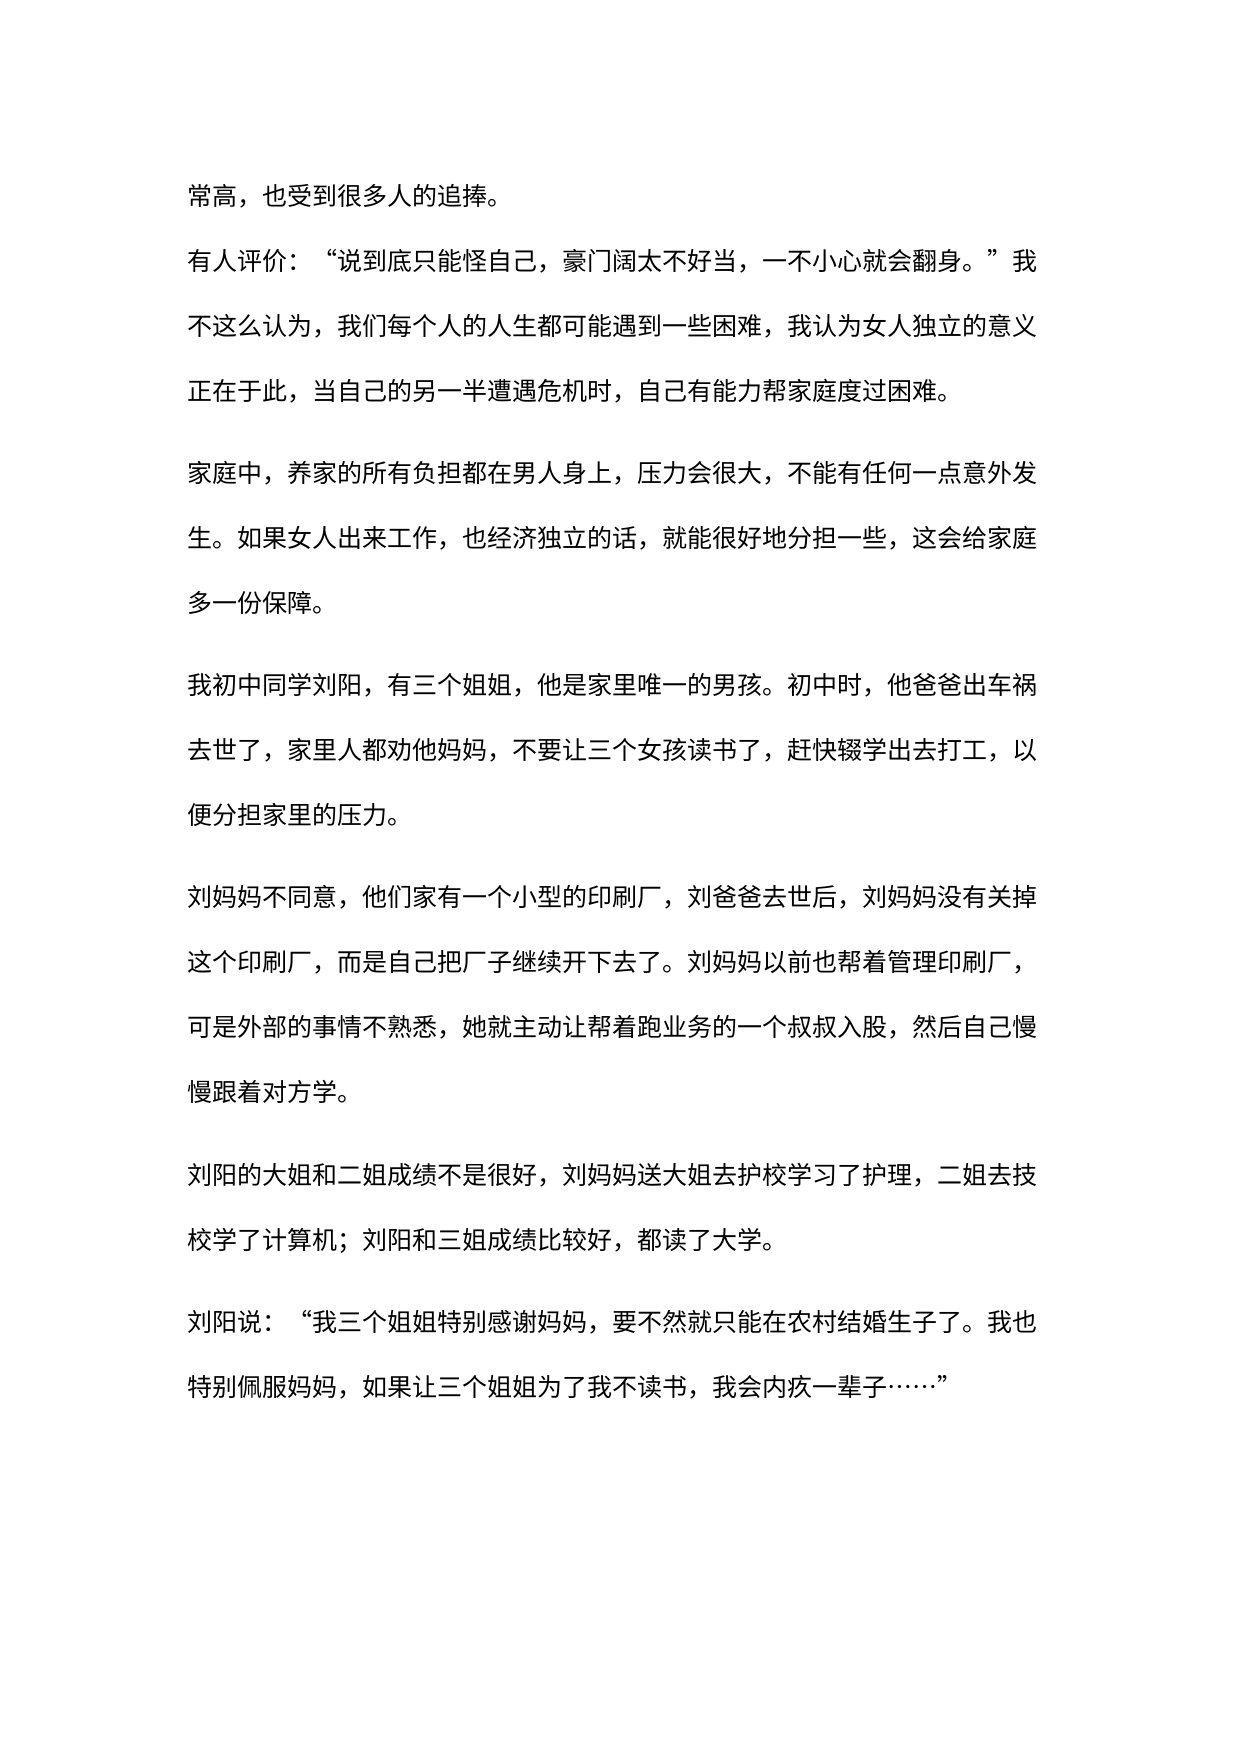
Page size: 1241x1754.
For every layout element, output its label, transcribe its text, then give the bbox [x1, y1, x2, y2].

text 刘妈妈不同意，他们家有一个小型的印刷厂，刘爸爸去世后，刘妈妈没有关掉这个印刷厂，而是自己把厂子继续开下去了。刘妈妈以前也帮着管理印刷厂，可是外部的事情不熟悉，她就主动让帮着跑业务的一个叔叔入股，然后自己慢慢跟着对方学。 [187, 863, 1053, 1123]
text 刘阳的大姐和二姐成绩不是很好，刘妈妈送大姐去护校学习了护理，二姐去技校学了计算机；刘阳和三姐成绩比较好，都读了大学。 [187, 1141, 1053, 1271]
text 刘阳说：“我三个姐姐特别感谢妈妈，要不然就只能在农村结婚生子了。我也特别佩服妈妈，如果让三个姐姐为了我不读书，我会内疚一辈子……” [187, 1288, 1053, 1418]
text 我初中同学刘阳，有三个姐姐，他是家里唯一的男孩。初中时，他爸爸出车祸去世了，家里人都劝他妈妈，不要让三个女孩读书了，赶快辍学出去打工，以便分担家里的压力。 [187, 651, 1053, 846]
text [187, 162, 1053, 422]
text 家庭中，养家的所有负担都在男人身上，压力会很大，不能有任何一点意外发生。如果女人出来工作，也经济独立的话，就能很好地分担一些，这会给家庭多一份保障。 [187, 439, 1053, 634]
